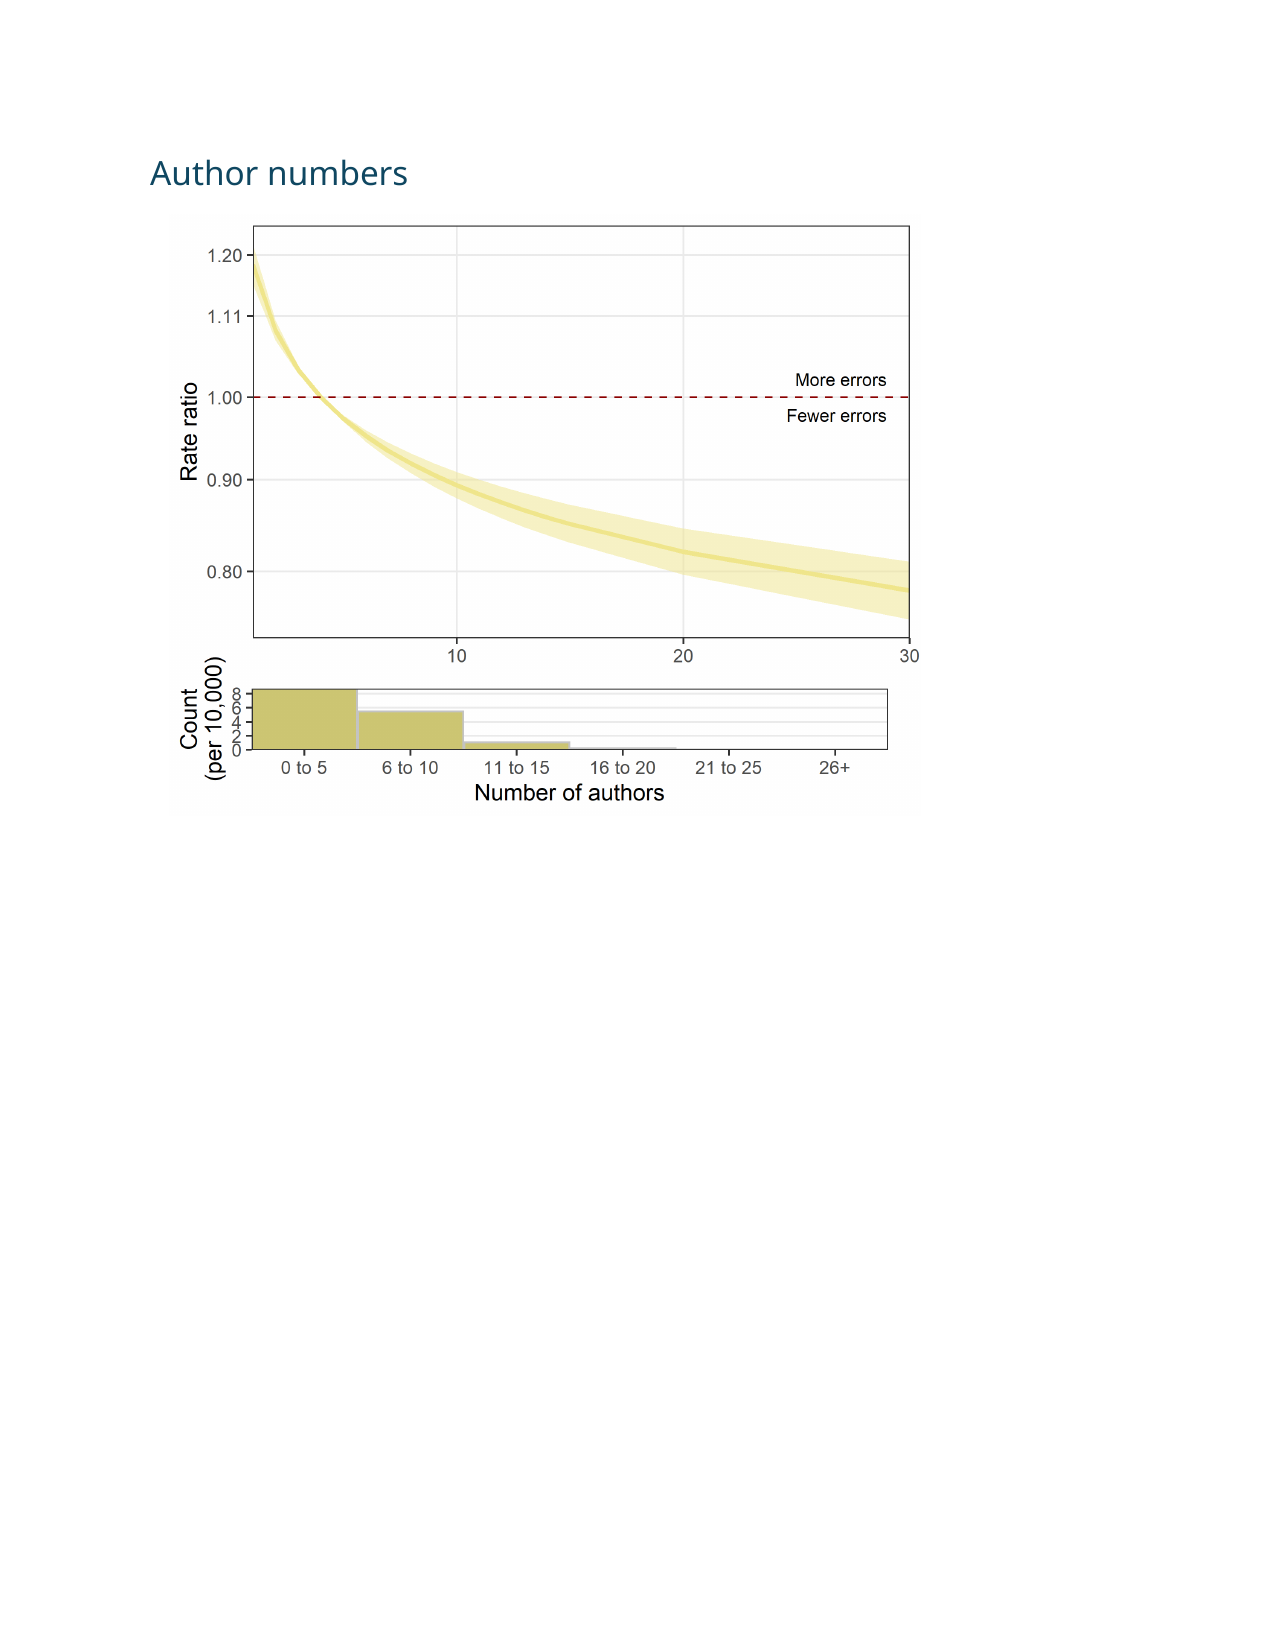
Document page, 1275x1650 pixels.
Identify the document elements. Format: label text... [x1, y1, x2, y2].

picture [168, 214, 921, 816]
subtitle Author numbers [150, 150, 1125, 195]
